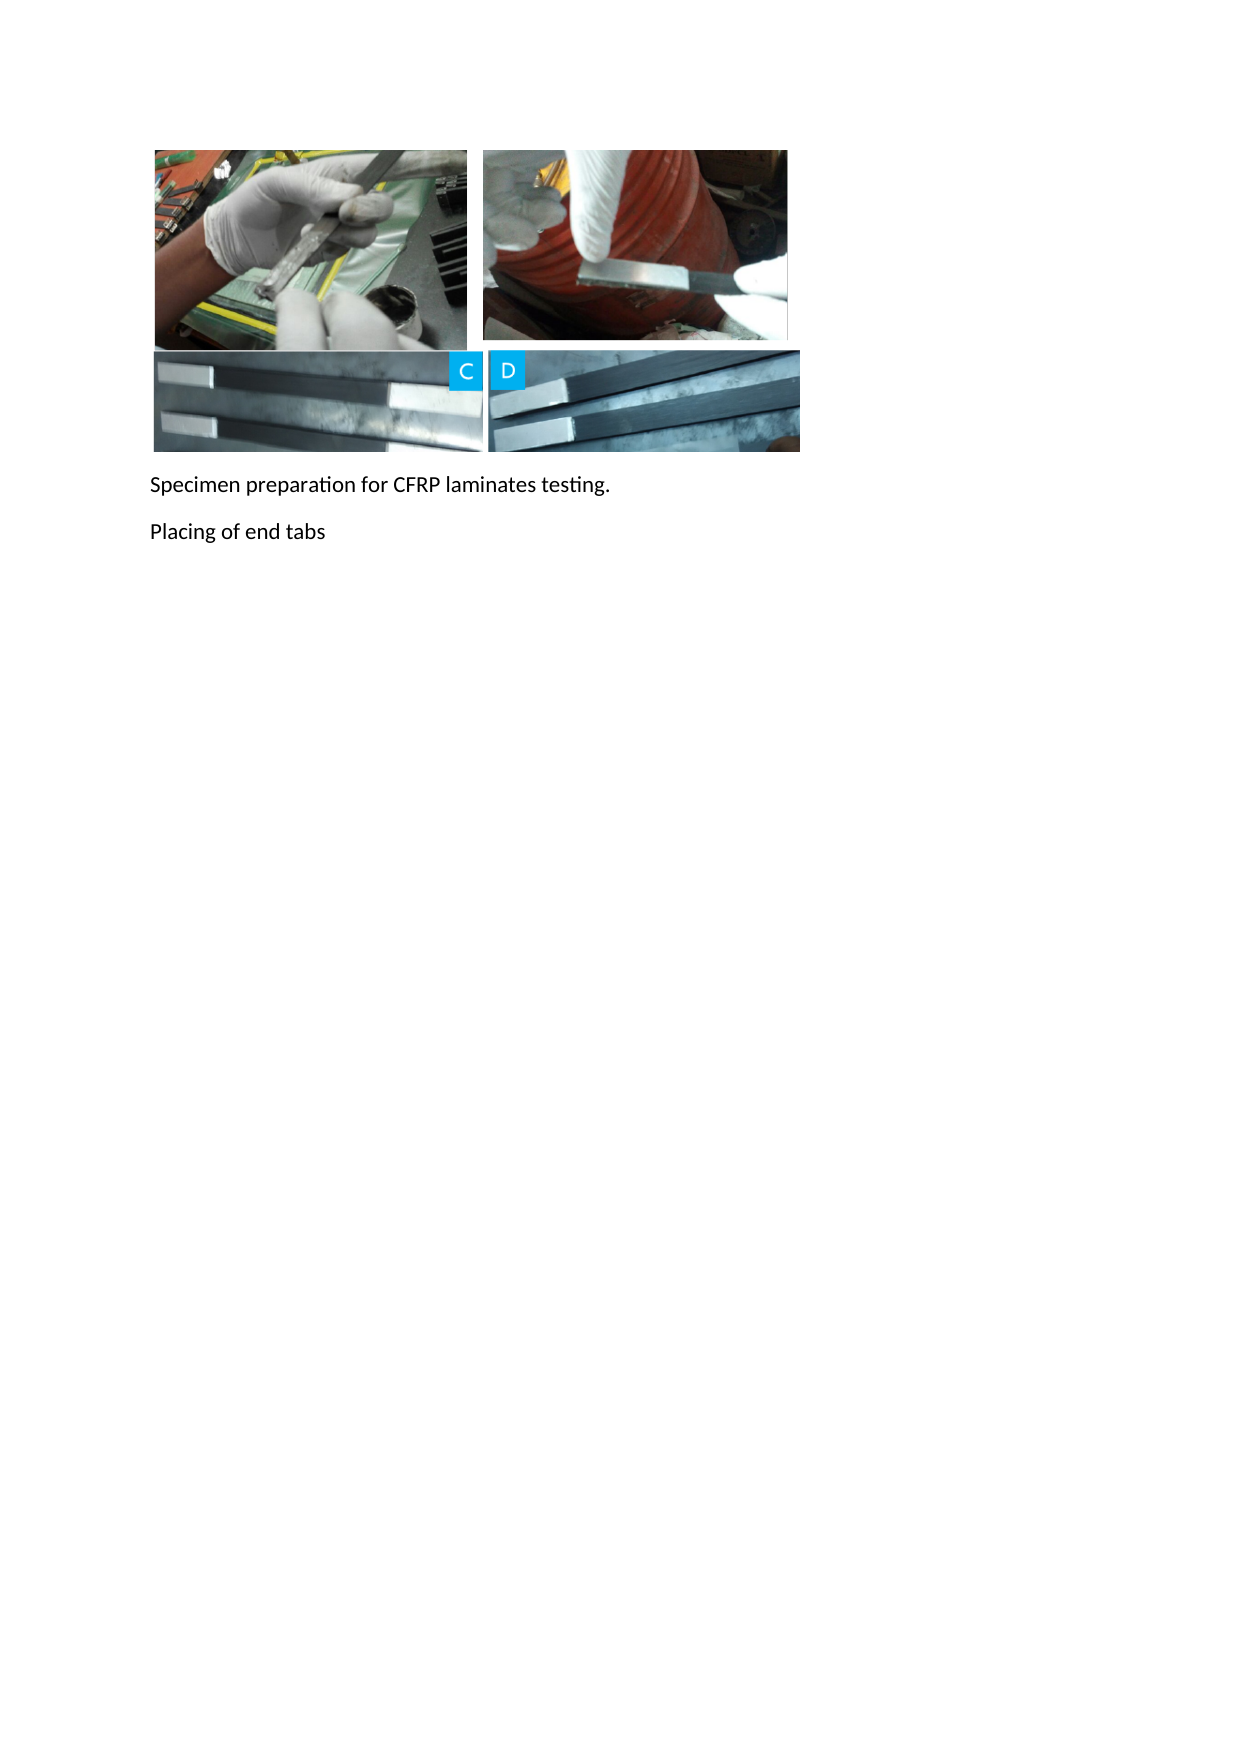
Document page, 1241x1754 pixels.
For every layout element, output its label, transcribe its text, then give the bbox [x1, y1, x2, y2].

text Placing of end tabs [150, 517, 1090, 545]
picture [150, 150, 800, 452]
text Specimen preparation for CFRP laminates testing. [150, 470, 1090, 498]
